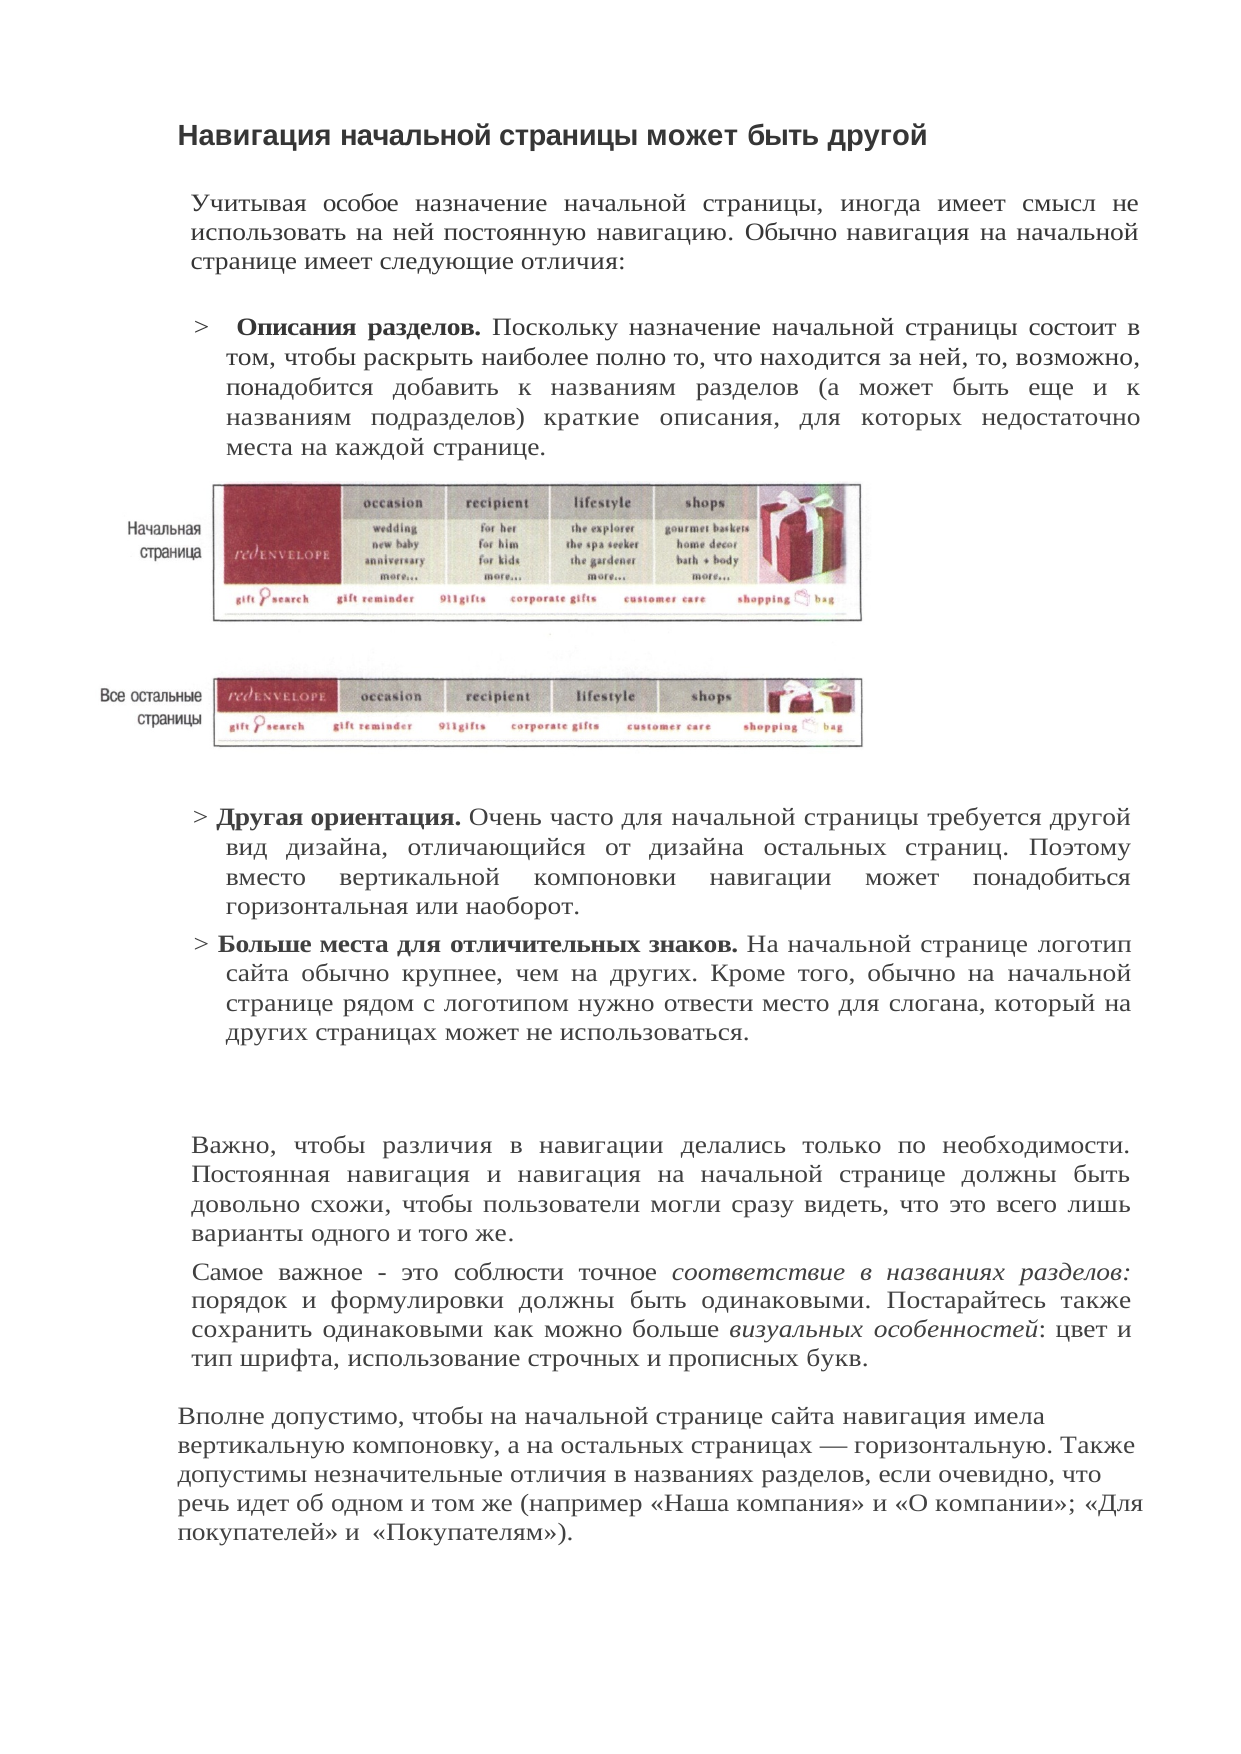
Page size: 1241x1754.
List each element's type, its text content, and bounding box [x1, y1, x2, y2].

text > Описания разделов. Поскольку назначение начальной страницы состоит в том, чтобы раскрыть наиболее полно то, что находится за ней, то, возможно, понадобится добавить к названиям разделов (а может быть еще и к названиям подразделов) краткие описания, для которых недостаточно места на каждой странице. [193, 312, 1141, 461]
picture [95, 481, 872, 756]
text > Другая ориентация. Очень часто для начальной страницы требуется другой вид дизайна, отличающийся от дизайна остальных страниц. Поэтому вместо вертикальной компоновки навигации может понадобиться горизонтальная или наоборот. [193, 802, 1131, 920]
text > Больше места для отличительных знаков. На начальной странице логотип сайта обычно крупнее, чем на других. Кроме того, обычно на начальной странице рядом с логотипом нужно отвести место для слогана, который на других страницах может не использоваться. [193, 929, 1131, 1046]
text Учитывая особое назначение начальной страницы, иногда имеет смысл не использовать на ней постоянную навигацию. Обычно навигация на начальной странице имеет следующие отличия: [190, 188, 1139, 275]
text Навигация начальной страницы может быть другой [177, 118, 1152, 152]
text Самое важное - это соблюсти точное соответствие в названиях разделов: порядок и формулировки должны быть одинаковыми. Постарайтесь также сохранить одинаковыми как можно больше визуальных особенностей: цвет и тип шрифта, использование строчных и прописных букв. [191, 1257, 1132, 1372]
text Важно, чтобы различия в навигации делались только по необходимости. Постоянная навигация и навигация на начальной странице должны быть довольно схожи, чтобы пользователи могли сразу видеть, что это всего лишь варианты одного и того же. [191, 1130, 1131, 1247]
text Вполне допустимо, чтобы на начальной странице сайта навигация имела вертикальную компоновку, а на остальных страницах — горизонтальную. Также допустимы незначительные отличия в названиях разделов, если очевидно, что речь идет об одном и том же (например «Наша компания» и «О компании»; «Для покупателей» и «Покупателям»). [177, 1401, 1152, 1546]
